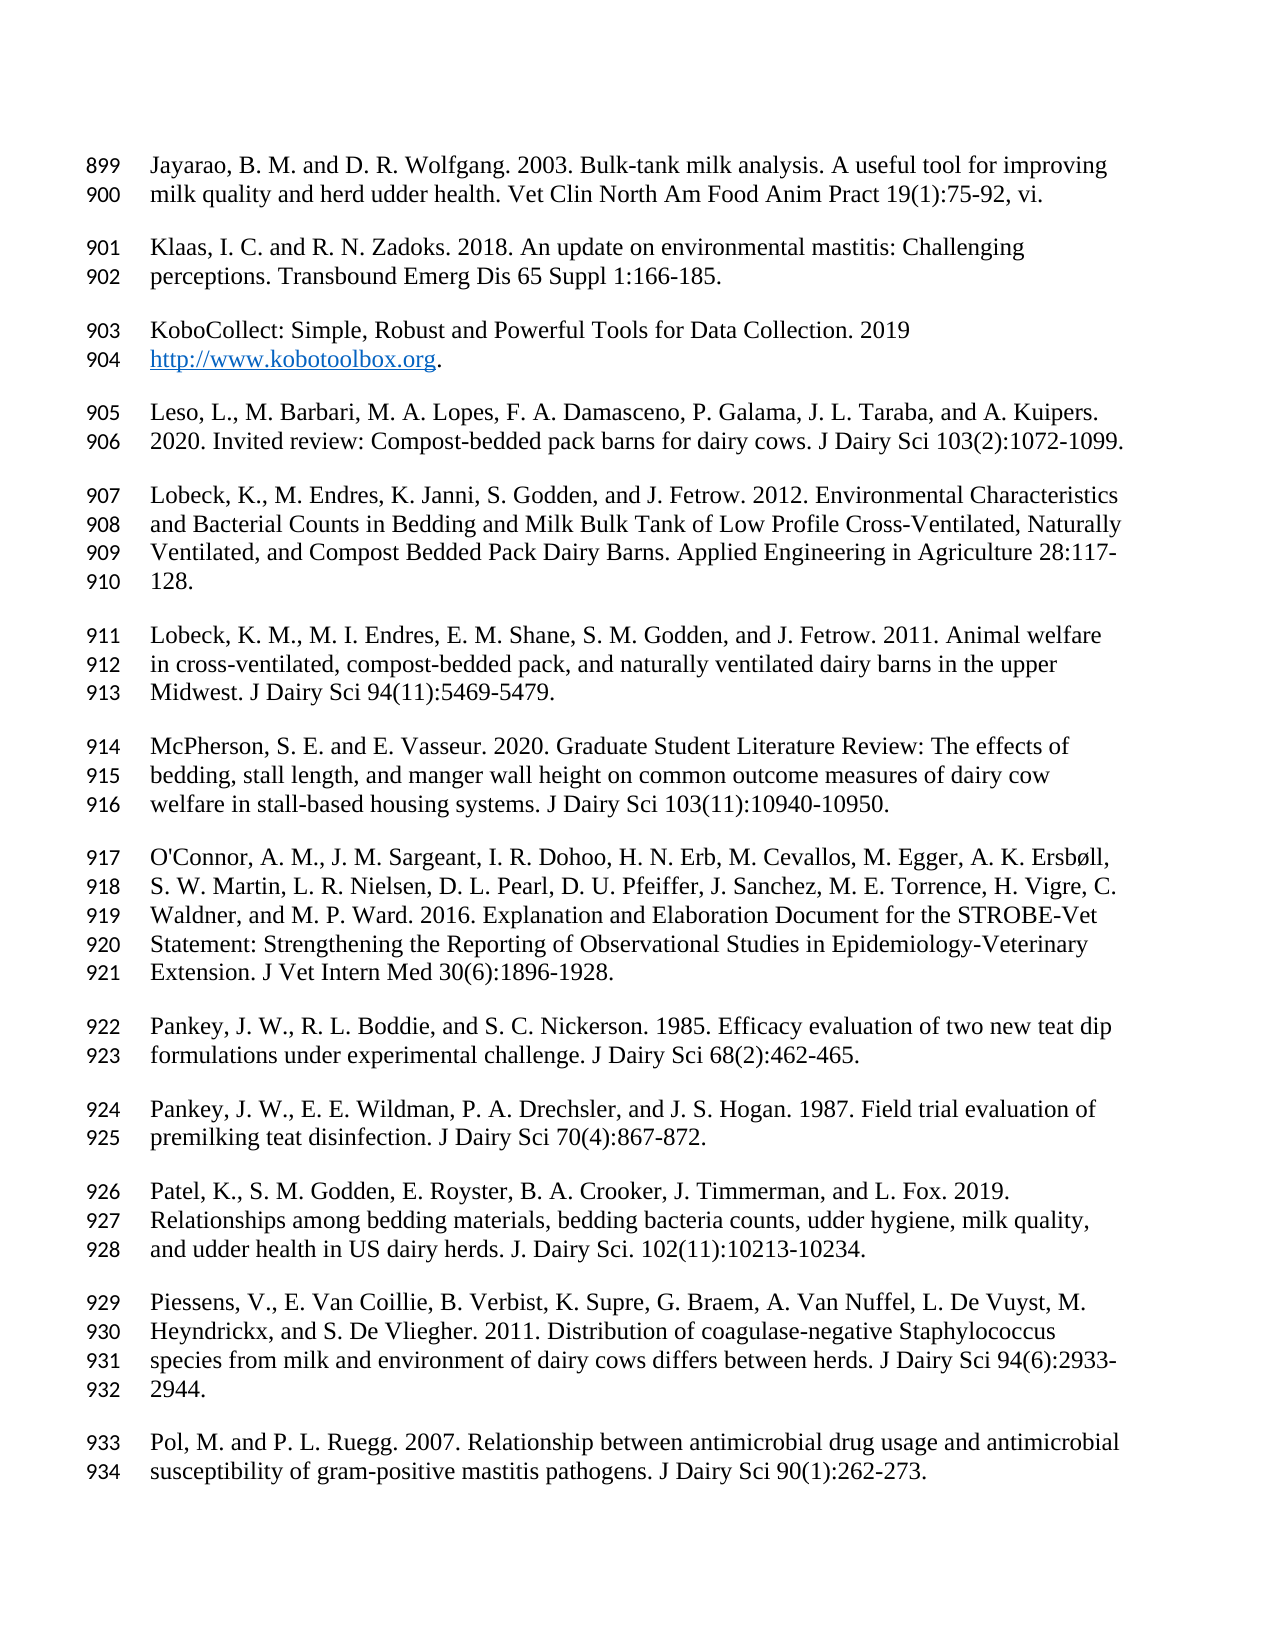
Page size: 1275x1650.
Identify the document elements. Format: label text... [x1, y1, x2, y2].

text KoboCollect: Simple, Robust and Powerful Tools for Data Collection. 2019 http://www.kobotoolbox.org. [150, 315, 1125, 372]
text Pol, M. and P. L. Ruegg. 2007. Relationship between antimicrobial drug usage and antimicrobial susceptibility of gram-positive mastitis pathogens. J Dairy Sci 90(1):262-273. [150, 1427, 1125, 1485]
text Patel, K., S. M. Godden, E. Royster, B. A. Crooker, J. Timmerman, and L. Fox. 2019. Relationships among bedding materials, bedding bacteria counts, udder hygiene, milk quality, and udder health in US dairy herds. J. Dairy Sci. 102(11):10213-10234. [150, 1176, 1125, 1262]
text Jayarao, B. M. and D. R. Wolfgang. 2003. Bulk-tank milk analysis. A useful tool for improving milk quality and herd udder health. Vet Clin North Am Food Anim Pract 19(1):75-92, vi. [150, 150, 1125, 207]
text Klaas, I. C. and R. N. Zadoks. 2018. An update on environmental mastitis: Challenging perceptions. Transbound Emerg Dis 65 Suppl 1:166-185. [150, 232, 1125, 290]
text Pankey, J. W., E. E. Wildman, P. A. Drechsler, and J. S. Hogan. 1987. Field trial evaluation of premilking teat disinfection. J Dairy Sci 70(4):867-872. [150, 1094, 1125, 1151]
text Lobeck, K. M., M. I. Endres, E. M. Shane, S. M. Godden, and J. Fetrow. 2011. Animal welfare in cross-ventilated, compost-bedded pack, and naturally ventilated dairy barns in the upper Midwest. J Dairy Sci 94(11):5469-5479. [150, 620, 1125, 706]
text McPherson, S. E. and E. Vasseur. 2020. Graduate Student Literature Review: The effects of bedding, stall length, and manger wall height on common outcome measures of dairy cow welfare in stall-based housing systems. J Dairy Sci 103(11):10940-10950. [150, 731, 1125, 817]
text Pankey, J. W., R. L. Boddie, and S. C. Nickerson. 1985. Efficacy evaluation of two new teat dip formulations under experimental challenge. J Dairy Sci 68(2):462-465. [150, 1011, 1125, 1069]
text O'Connor, A. M., J. M. Sargeant, I. R. Dohoo, H. N. Erb, M. Cevallos, M. Egger, A. K. Ersbøll, S. W. Martin, L. R. Nielsen, D. L. Pearl, D. U. Pfeiffer, J. Sanchez, M. E. Torrence, H. Vigre, C. Waldner, and M. P. Ward. 2016. Explanation and Elaboration Document for the STROBE-Vet Statement: Strengthening the Reporting of Observational Studies in Epidemiology-Veterinary Extension. J Vet Intern Med 30(6):1896-1928. [150, 842, 1125, 986]
text Leso, L., M. Barbari, M. A. Lopes, F. A. Damasceno, P. Galama, J. L. Taraba, and A. Kuipers. 2020. Invited review: Compost-bedded pack barns for dairy cows. J Dairy Sci 103(2):1072-1099. [150, 397, 1125, 455]
text Lobeck, K., M. Endres, K. Janni, S. Godden, and J. Fetrow. 2012. Environmental Characteristics and Bacterial Counts in Bedding and Milk Bulk Tank of Low Profile Cross-Ventilated, Naturally Ventilated, and Compost Bedded Pack Dairy Barns. Applied Engineering in Agriculture 28:117-128. [150, 480, 1125, 595]
text Piessens, V., E. Van Coillie, B. Verbist, K. Supre, G. Braem, A. Van Nuffel, L. De Vuyst, M. Heyndrickx, and S. De Vliegher. 2011. Distribution of coagulase-negative Staphylococcus species from milk and environment of dairy cows differs between herds. J Dairy Sci 94(6):2933-2944. [150, 1287, 1125, 1402]
